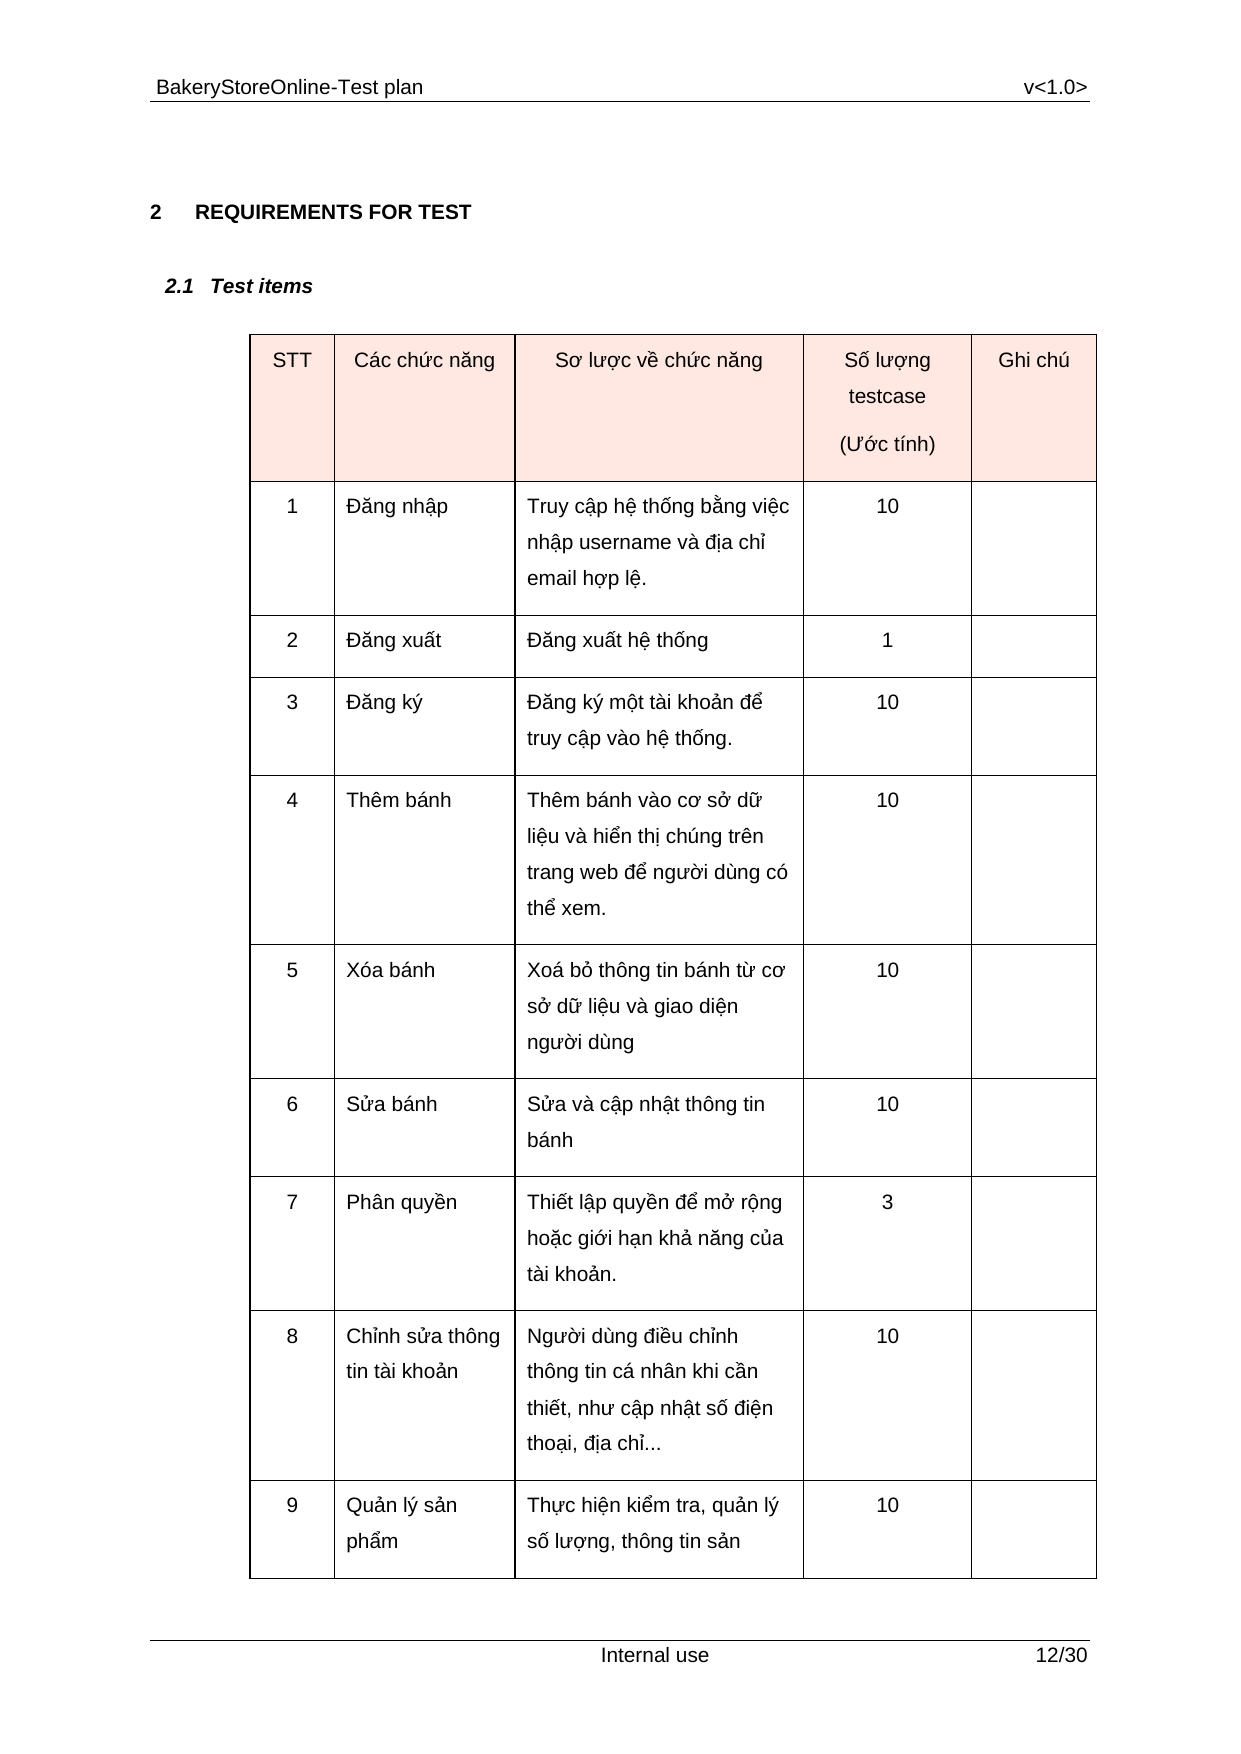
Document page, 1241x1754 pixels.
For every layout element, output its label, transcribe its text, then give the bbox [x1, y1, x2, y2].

table_cell 10 [804, 776, 971, 944]
table_cell Thêm bánh [335, 776, 514, 944]
table_header Các chức năng [335, 335, 514, 481]
table_cell Người dùng điều chỉnh thông tin cá nhân khi cần thiết, như cập nhật số điện thoại, địa chỉ... [516, 1311, 803, 1480]
table_cell 10 [804, 678, 971, 774]
table_cell Chỉnh sửa thông tin tài khoản [335, 1311, 514, 1480]
table_cell [972, 482, 1096, 614]
table_cell 1 [804, 616, 971, 677]
table_cell 1 [251, 482, 334, 614]
table_cell 10 [804, 1311, 971, 1480]
table_cell Quản lý sản phẩm [335, 1481, 514, 1578]
table_cell 10 [804, 1481, 971, 1578]
table_header Ghi chú [972, 335, 1096, 481]
table_cell [972, 1177, 1096, 1310]
subtitle Requirements for Test [150, 200, 1090, 224]
table_cell 3 [804, 1177, 971, 1310]
table_cell 2 [251, 616, 334, 677]
table_cell Xoá bỏ thông tin bánh từ cơ sở dữ liệu và giao diện người dùng [516, 945, 803, 1078]
table_cell [972, 1079, 1096, 1176]
table_cell [972, 678, 1096, 774]
table_cell [972, 776, 1096, 944]
table_cell Thiết lập quyền để mở rộng hoặc giới hạn khả năng của tài khoản. [516, 1177, 803, 1310]
table_cell [972, 945, 1096, 1078]
table_cell 9 [251, 1481, 334, 1578]
table_cell Sửa và cập nhật thông tin bánh [516, 1079, 803, 1176]
subtitle Test items [165, 273, 1090, 297]
table_cell Đăng xuất [335, 616, 514, 677]
table_cell Đăng ký [335, 678, 514, 774]
table_header Số lượng testcase (Ước tính) [804, 335, 971, 481]
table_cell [516, 1481, 803, 1578]
table_header STT [251, 335, 334, 481]
table_cell Thêm bánh vào cơ sở dữ liệu và hiển thị chúng trên trang web để người dùng có thể xem. [516, 776, 803, 944]
table_cell 10 [804, 1079, 971, 1176]
table_cell Truy cập hệ thống bằng việc nhập username và địa chỉ email hợp lệ. [516, 482, 803, 614]
table_cell Sửa bánh [335, 1079, 514, 1176]
table_cell [972, 1311, 1096, 1480]
table_cell 3 [251, 678, 334, 774]
table_cell Đăng nhập [335, 482, 514, 614]
table_cell 10 [804, 482, 971, 614]
table_cell [972, 616, 1096, 677]
table_cell Đăng xuất hệ thống [516, 616, 803, 677]
table_cell 10 [804, 945, 971, 1078]
table_cell Xóa bánh [335, 945, 514, 1078]
table_header Sơ lược về chức năng [516, 335, 803, 481]
table_cell 6 [251, 1079, 334, 1176]
table_cell 8 [251, 1311, 334, 1480]
table_cell 5 [251, 945, 334, 1078]
table_cell Đăng ký một tài khoản để truy cập vào hệ thống. [516, 678, 803, 774]
table_cell [972, 1481, 1096, 1578]
table_cell 7 [251, 1177, 334, 1310]
table_cell Phân quyền [335, 1177, 514, 1310]
table_cell 4 [251, 776, 334, 944]
